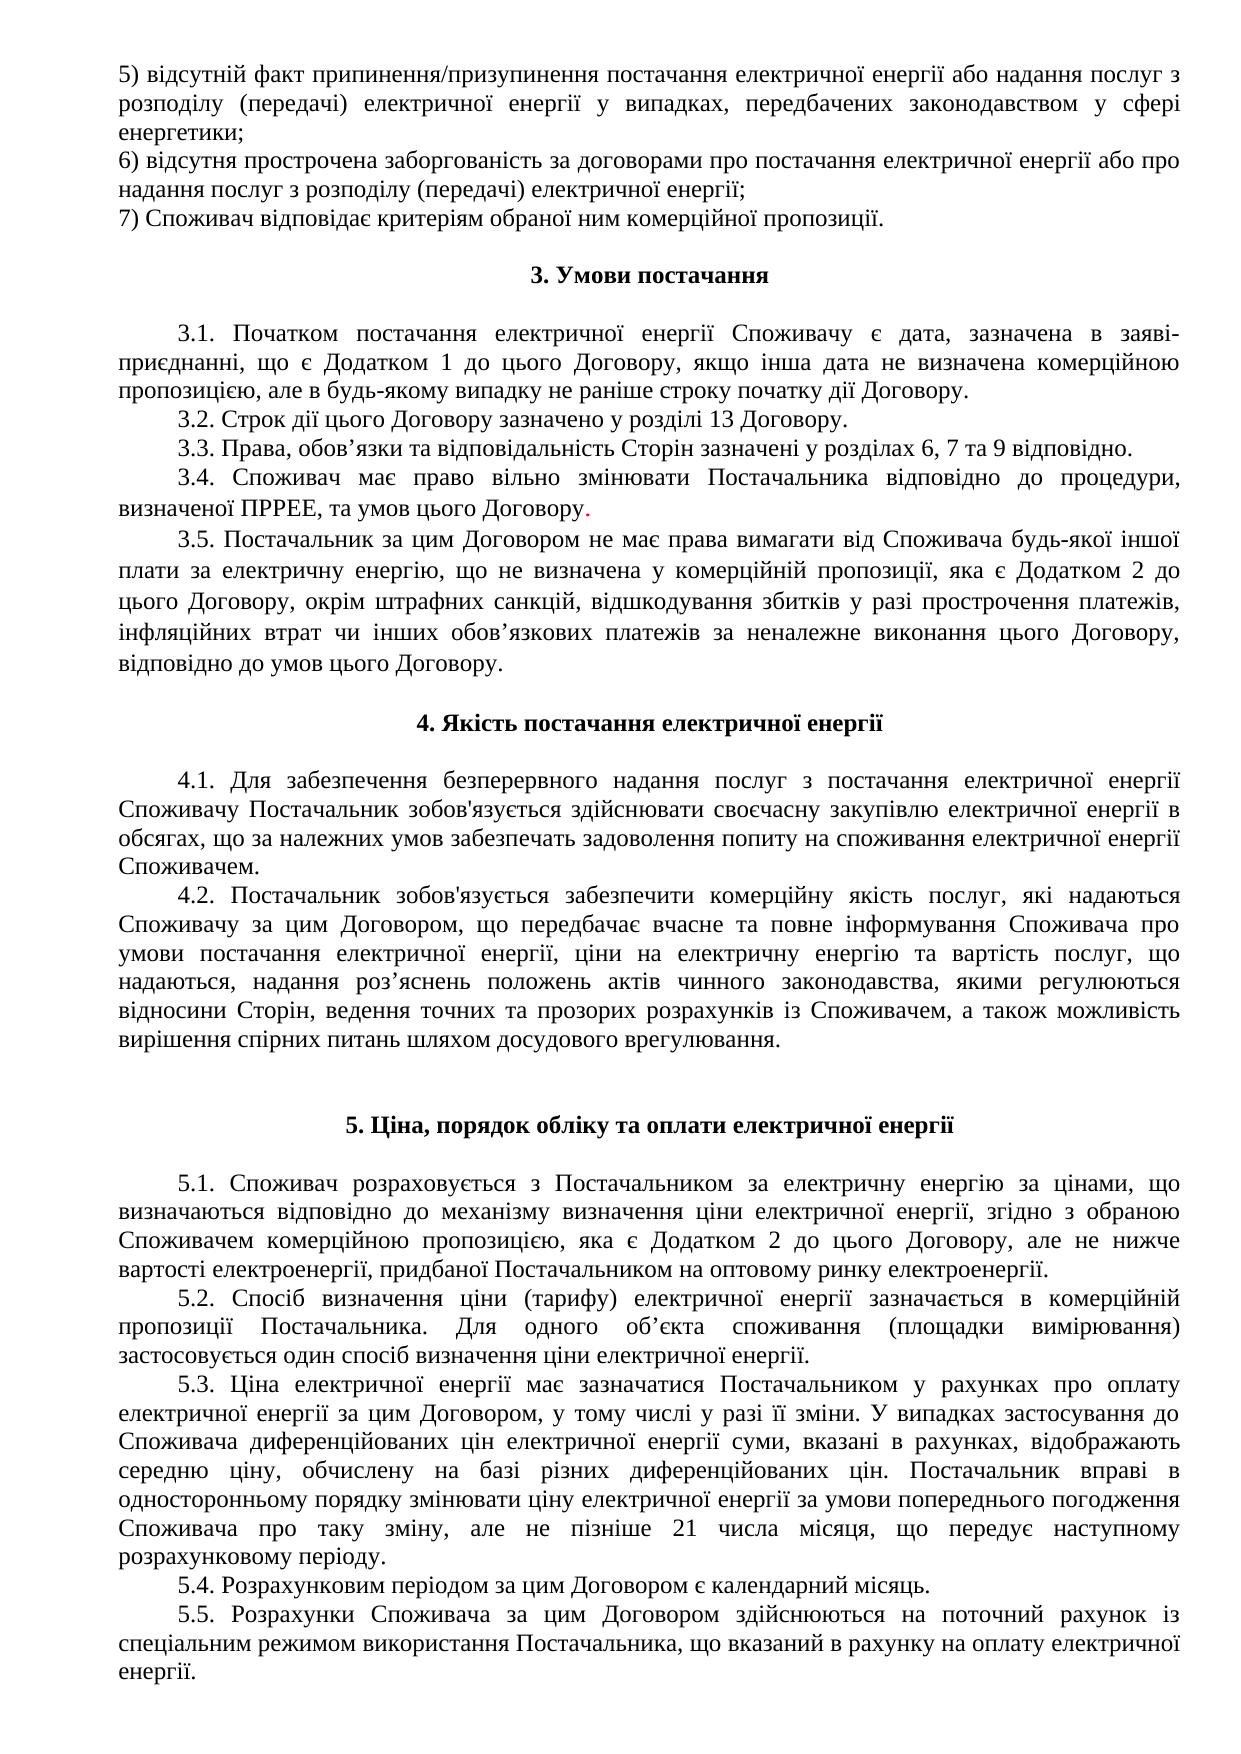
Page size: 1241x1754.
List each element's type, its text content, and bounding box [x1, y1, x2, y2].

text 5.4. Розрахунковим періодом за цим Договором є календарний місяць. [118, 1570, 1181, 1599]
text 5.1. Споживач розраховується з Постачальником за електричну енергію за цінами, що визначаються відповідно до механізму визначення ціни електричної енергії, згідно з обраною Споживачем комерційною пропозицією, яка є Додатком 2 до цього Договору, але не нижче вартості електроенергії, придбаної Постачальником на оптовому ринку електроенергії. [118, 1168, 1181, 1283]
text 3.2. Строк дії цього Договору зазначено у розділі 13 Договору. [118, 404, 1181, 433]
text 3.5. Постачальник за цим Договором не має права вимагати від Споживача будь-якої іншої плати за електричну енергію, що не визначена у комерційній пропозиції, яка є Додатком 2 до цього Договору, окрім штрафних санкцій, відшкодування збитків у разі прострочення платежів, інфляційних втрат чи інших обов’язкових платежів за неналежне виконання цього Договору, відповідно до умов цього Договору. [118, 524, 1181, 677]
text 5.5. Розрахунки Споживача за цим Договором здійснюються на поточний рахунок із спеціальним режимом використання Постачальника, що вказаний в рахунку на оплату електричної енергії. [118, 1599, 1181, 1685]
text 3.1. Початком постачання електричної енергії Споживачу є дата, зазначена в заяві-приєднанні, що є Додатком 1 до цього Договору, якщо інша дата не визначена комерційною пропозицією, але в будь-якому випадку не раніше строку початку дії Договору. [118, 318, 1181, 404]
text 5.3. Ціна електричної енергії має зазначатися Постачальником у рахунках про оплату електричної енергії за цим Договором, у тому числі у разі її зміни. У випадках застосування до Споживача диференційованих цін електричної енергії суми, вказані в рахунках, відображають середню ціну, обчислену на базі різних диференційованих цін. Постачальник вправі в односторонньому порядку змінювати ціну електричної енергії за умови попереднього погодження Споживача про таку зміну, але не пізніше 21 числа місяця, що передує наступному розрахунковому періоду. [118, 1369, 1181, 1570]
text 4.2. Постачальник зобов'язується забезпечити комерційну якість послуг, які надаються Споживачу за цим Договором, що передбачає вчасне та повне інформування Споживача про умови постачання електричної енергії, ціни на електричну енергію та вартість послуг, що надаються, надання роз’яснень положень актів чинного законодавства, якими регулюються відносини Сторін, ведення точних та прозорих розрахунків із Споживачем, а також можливість вирішення спірних питань шляхом досудового врегулювання. [118, 880, 1181, 1053]
text 3.3. Права, обов’язки та відповідальність Сторін зазначені у розділах 6, 7 та 9 відповідно. [118, 433, 1181, 462]
text 4.1. Для забезпечення безперервного надання послуг з постачання електричної енергії Споживачу Постачальник зобов'язується здійснювати своєчасну закупівлю електричної енергії в обсягах, що за належних умов забезпечать задоволення попиту на споживання електричної енергії Споживачем. [118, 765, 1181, 880]
text 3. Умови постачання [118, 260, 1181, 289]
text 4. Якість постачання електричної енергії [118, 708, 1181, 736]
text 5.2. Спосіб визначення ціни (тарифу) електричної енергії зазначається в комерційній пропозиції Постачальника. Для одного об’єкта споживання (площадки вимірювання) застосовується один спосіб визначення ціни електричної енергії. [118, 1283, 1181, 1369]
text 3.4. Споживач має право вільно змінювати Постачальника відповідно до процедури, визначеної ПРРЕЕ, та умов цього Договору. [118, 462, 1181, 521]
text 5. Ціна, порядок обліку та оплати електричної енергії [118, 1110, 1181, 1139]
text 5) відсутній факт припинення/призупинення постачання електричної енергії або надання послуг з розподілу (передачі) електричної енергії у випадках, передбачених законодавством у сфері енергетики; [118, 59, 1181, 145]
text 6) відсутня прострочена заборгованість за договорами про постачання електричної енергії або про надання послуг з розподілу (передачі) електричної енергії; [118, 145, 1181, 203]
text 7) Споживач відповідає критеріям обраної ним комерційної пропозиції. [118, 203, 1181, 232]
